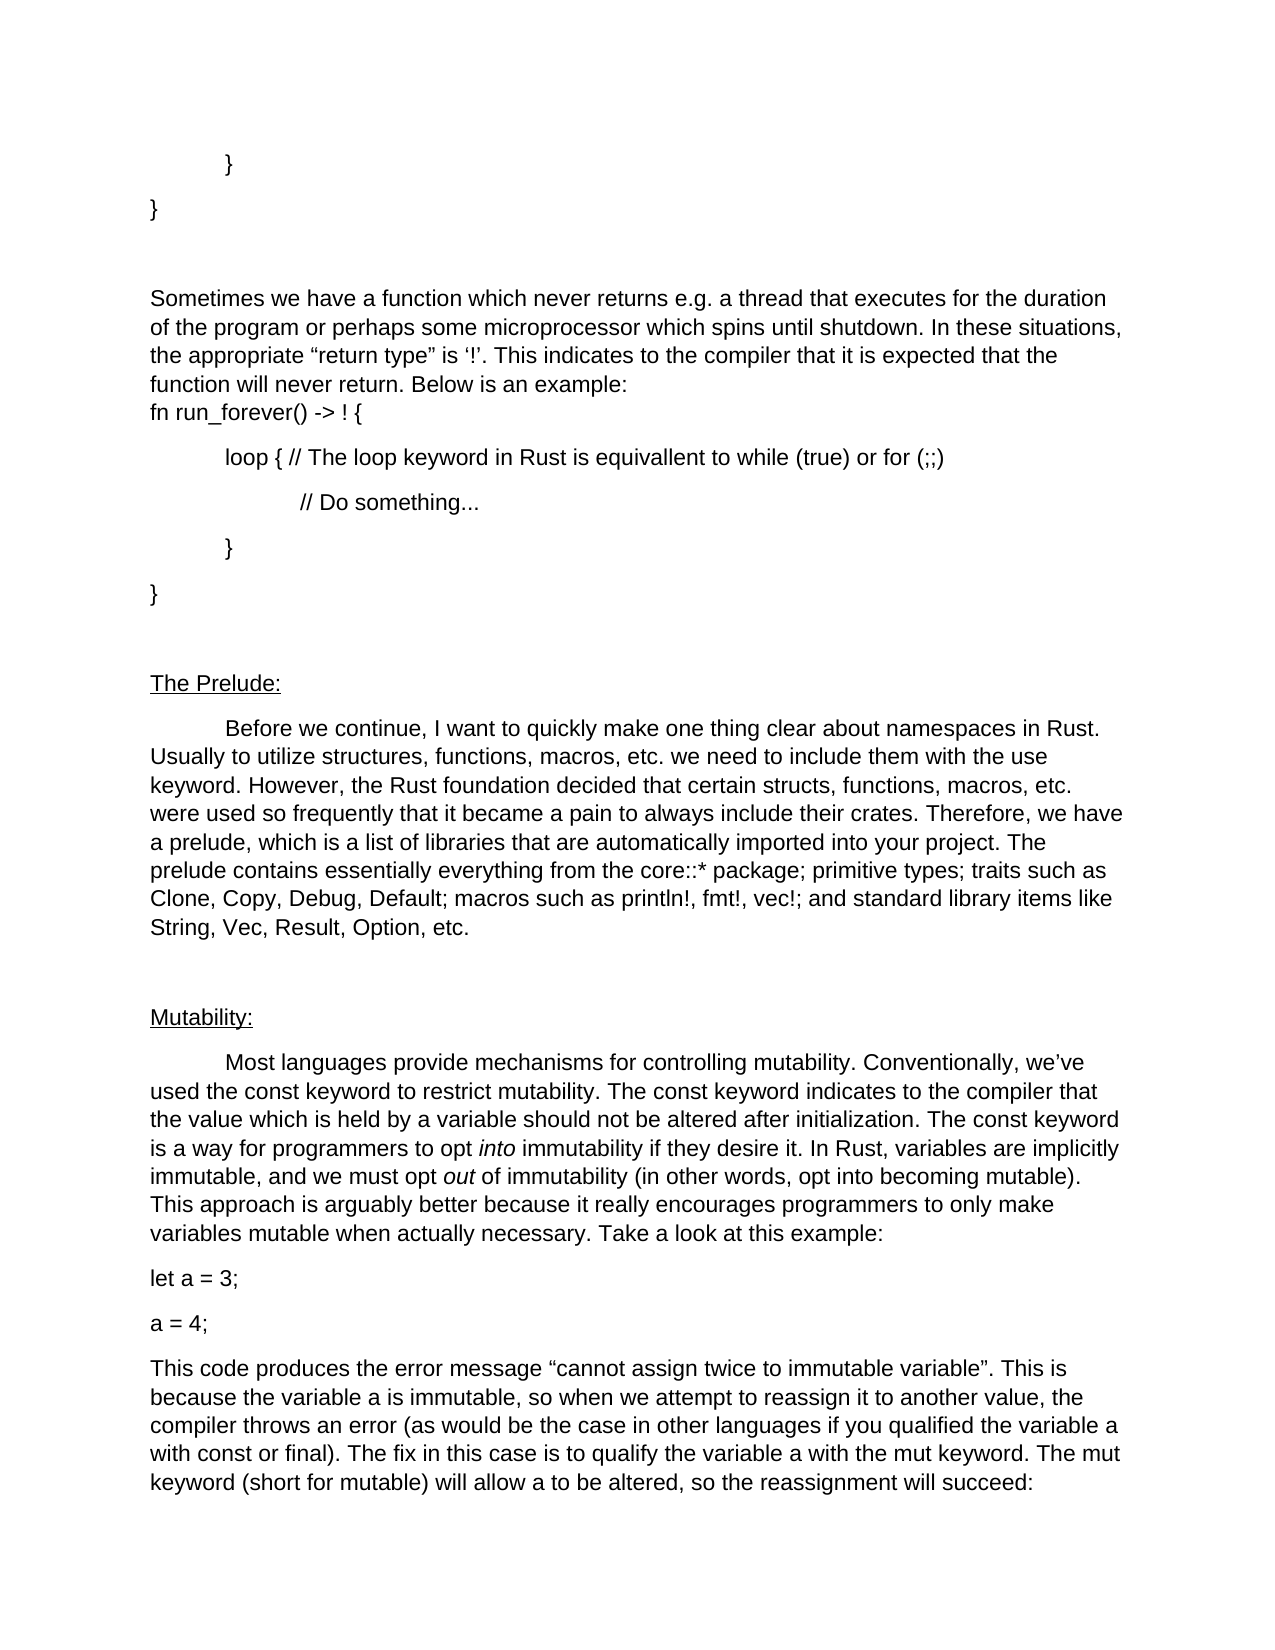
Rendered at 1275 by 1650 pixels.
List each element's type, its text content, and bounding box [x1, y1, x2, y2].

text Mutability: [150, 1004, 1125, 1030]
text This code produces the error message “cannot assign twice to immutable variable”. This is because the variable a is immutable, so when we attempt to reassign it to another value, the compiler throws an error (as would be the case in other languages if you qualified the variable a with const or final). The fix in this case is to qualify the variable a with the mut keyword. The mut keyword (short for mutable) will allow a to be altered, so the reassignment will succeed: [150, 1355, 1125, 1495]
text Sometimes we have a function which never returns e.g. a thread that executes for the duration of the program or perhaps some microprocessor which spins until shutdown. In these situations, the appropriate “return type” is ‘!’. This indicates to the compiler that it is expected that the function will never return. Below is an example: fn run_forever() -> ! { [150, 285, 1125, 425]
text Before we continue, I want to quickly make one thing clear about namespaces in Rust. Usually to utilize structures, functions, macros, etc. we need to include them with the use keyword. However, the Rust foundation decided that certain structs, functions, macros, etc. were used so frequently that it became a pain to always include their crates. Therefore, we have a prelude, which is a list of libraries that are automatically imported into your project. The prelude contains essentially everything from the core::* package; primitive types; traits such as Clone, Copy, Debug, Default; macros such as println!, fmt!, vec!; and standard library items like String, Vec, Result, Option, etc. [150, 715, 1125, 940]
text loop { // The loop keyword in Rust is equivallent to while (true) or for (;;) [150, 444, 1125, 471]
text a = 4; [150, 1310, 1125, 1336]
text The Prelude: [150, 670, 1125, 696]
text } [150, 534, 1125, 561]
text // Do something... [150, 489, 1125, 516]
text let a = 3; [150, 1265, 1125, 1291]
text Most languages provide mechanisms for controlling mutability. Conventionally, we’ve used the const keyword to restrict mutability. The const keyword indicates to the compiler that the value which is held by a variable should not be altered after initialization. The const keyword is a way for programmers to opt into immutability if they desire it. In Rust, variables are implicitly immutable, and we must opt out of immutability (in other words, opt into becoming mutable). This approach is arguably better because it really encourages programmers to only make variables mutable when actually necessary. Take a look at this example: [150, 1049, 1125, 1246]
text } [150, 195, 1125, 221]
text } [150, 579, 1125, 606]
text } [150, 150, 1125, 176]
